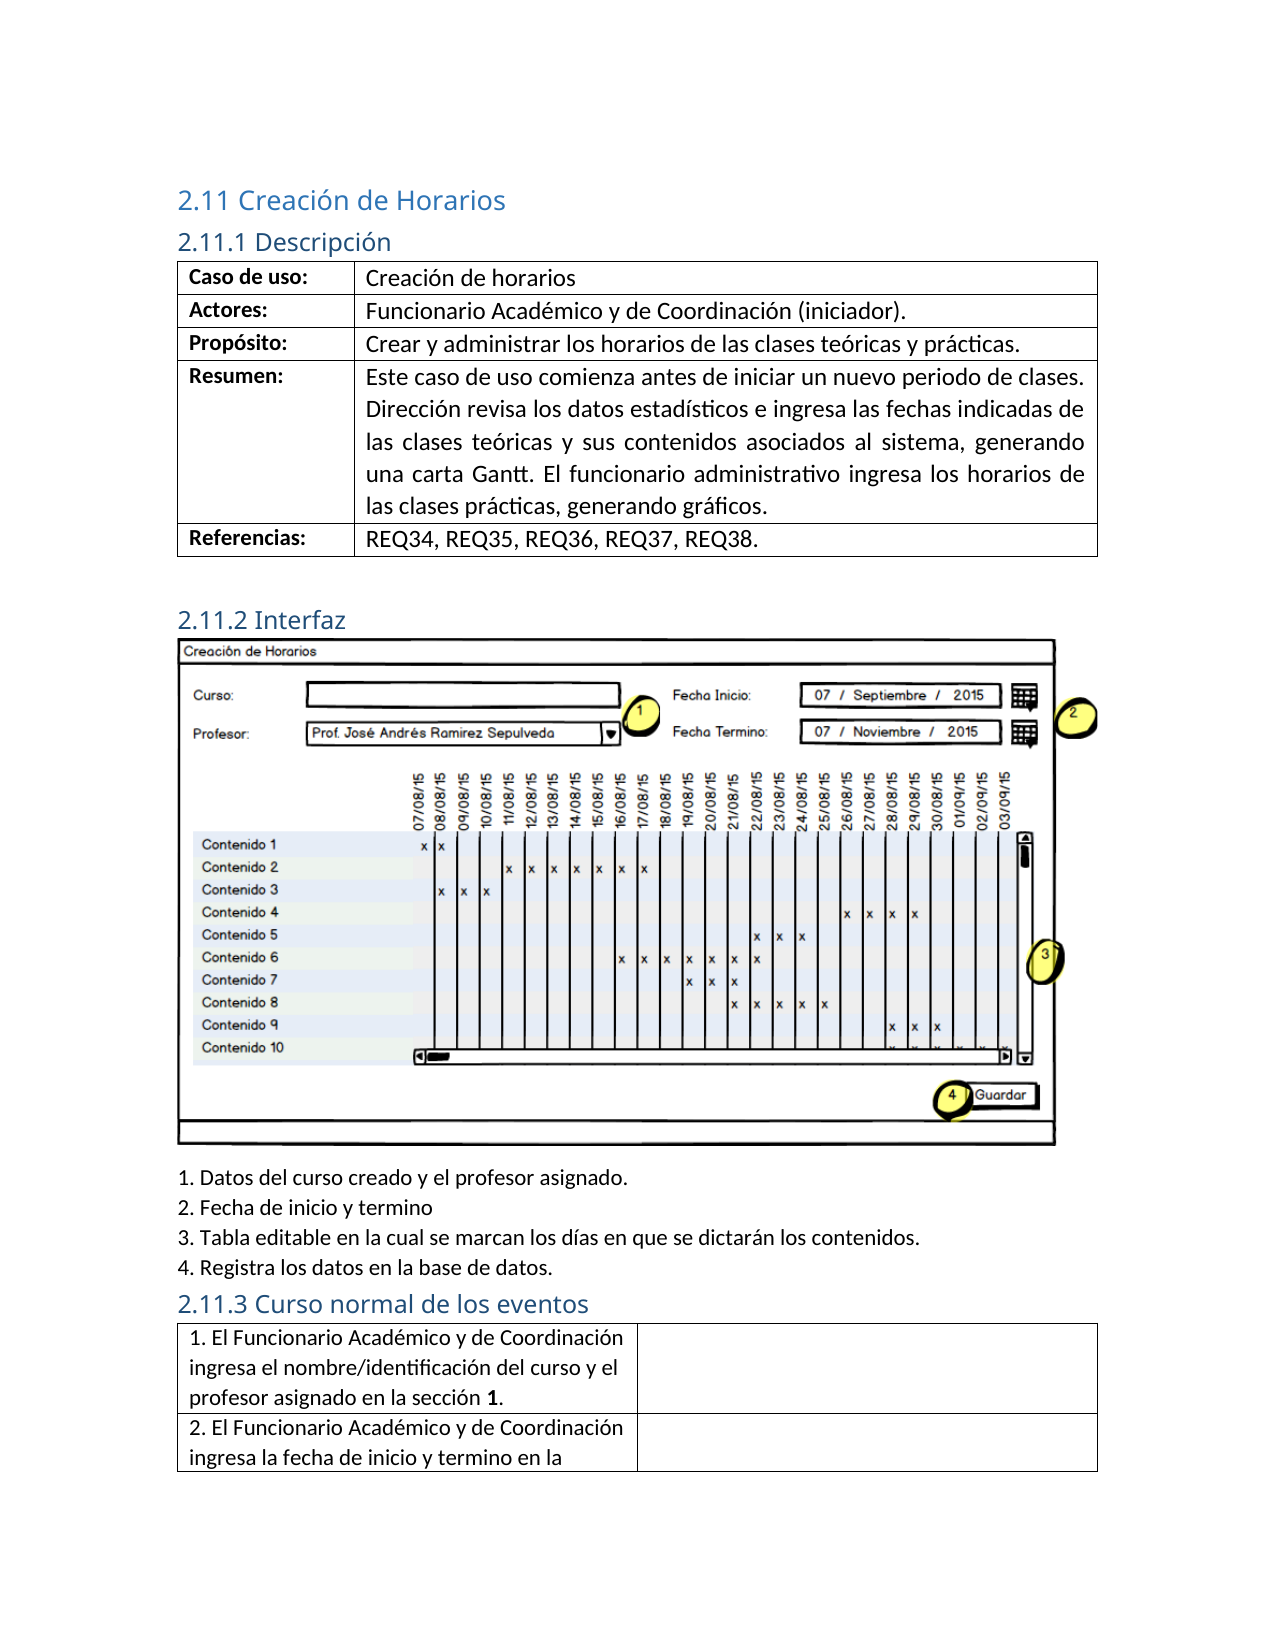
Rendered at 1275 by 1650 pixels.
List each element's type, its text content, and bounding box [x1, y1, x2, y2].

table_cell 2. El Funcionario Académico y de Coordinación ingresa la fecha de inicio y termino en la sección 2. [178, 1414, 637, 1471]
text 4. Registra los datos en la base de datos. [177, 1253, 1098, 1281]
table_cell Funcionario Académico y de Coordinación (iniciador). [355, 295, 1097, 327]
subtitle 2.11 Creación de Horarios [177, 181, 1098, 218]
table_cell Actores: [178, 295, 354, 327]
picture [177, 638, 1098, 1146]
table_cell Este caso de uso comienza antes de iniciar un nuevo periodo de clases. Dirección revisa los datos estadísticos e ingresa las fechas indicadas de las clases teóricas y sus contenidos asociados al sistema, generando una carta Gantt. El funcionario administrativo ingresa los horarios de las clases prácticas, generando gráficos. [355, 361, 1097, 522]
subtitle 2.11.2 Interfaz [177, 603, 1098, 637]
table_header Caso de uso: [178, 262, 354, 294]
text 3. Tabla editable en la cual se marcan los días en que se dictarán los contenidos. [177, 1223, 1098, 1251]
table_header 1. El Funcionario Académico y de Coordinación ingresa el nombre/identificación del curso y el profesor asignado en la sección 1. [178, 1324, 637, 1412]
text 1. Datos del curso creado y el profesor asignado. [177, 1163, 1098, 1192]
table_header Creación de horarios [355, 262, 1097, 294]
subtitle 2.11.3 Curso normal de los eventos [177, 1286, 1098, 1321]
table_cell [638, 1414, 1097, 1471]
text 2. Fecha de inicio y termino [177, 1193, 1098, 1221]
table_cell REQ34, REQ35, REQ36, REQ37, REQ38. [355, 524, 1097, 556]
table_cell Resumen: [178, 361, 354, 522]
table_cell Referencias: [178, 524, 354, 556]
table_cell Crear y administrar los horarios de las clases teóricas y prácticas. [355, 328, 1097, 360]
table_cell Propósito: [178, 328, 354, 360]
subtitle 2.11.1 Descripción [177, 225, 1098, 259]
table_header [638, 1324, 1097, 1412]
